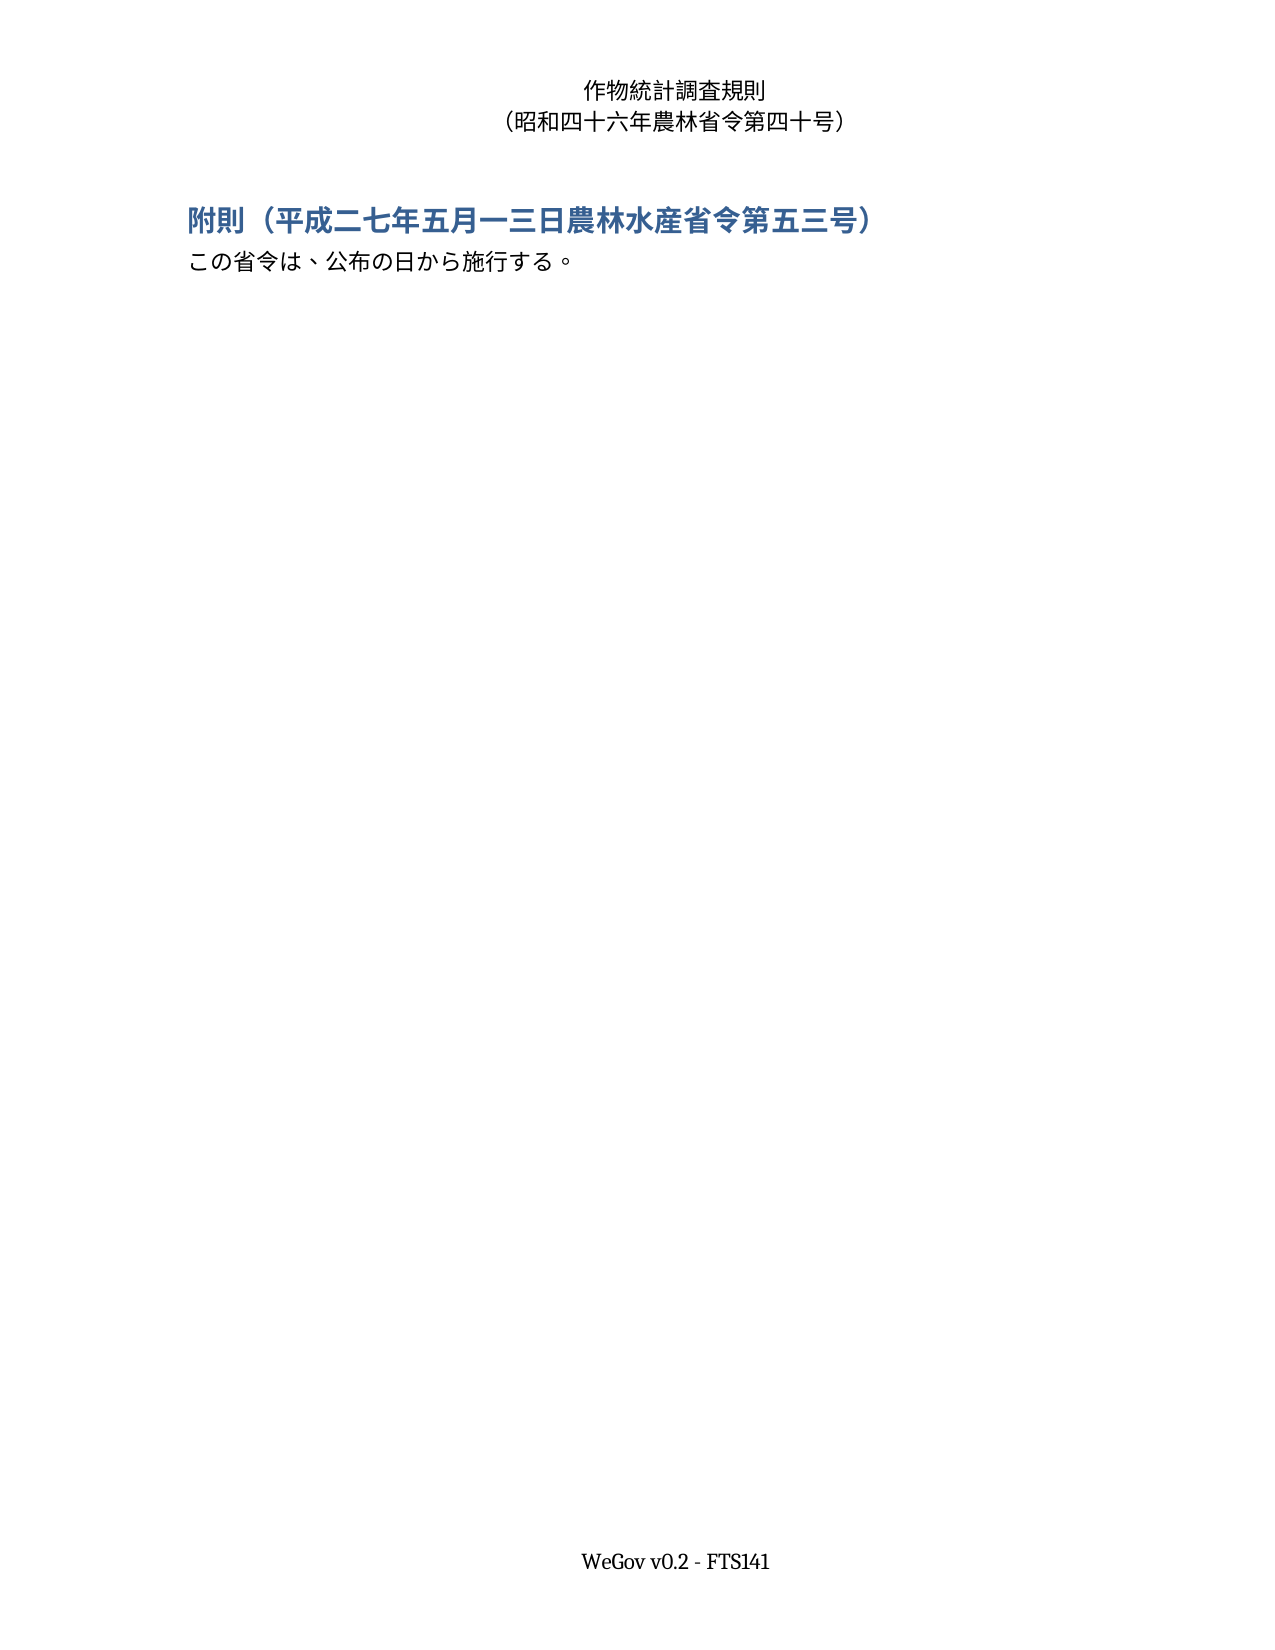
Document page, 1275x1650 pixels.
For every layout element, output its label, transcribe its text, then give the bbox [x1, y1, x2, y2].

text この省令は、公布の日から施行する。 [187, 246, 1087, 277]
subtitle 附則（平成二七年五月一三日農林水産省令第五三号） [187, 200, 1087, 240]
